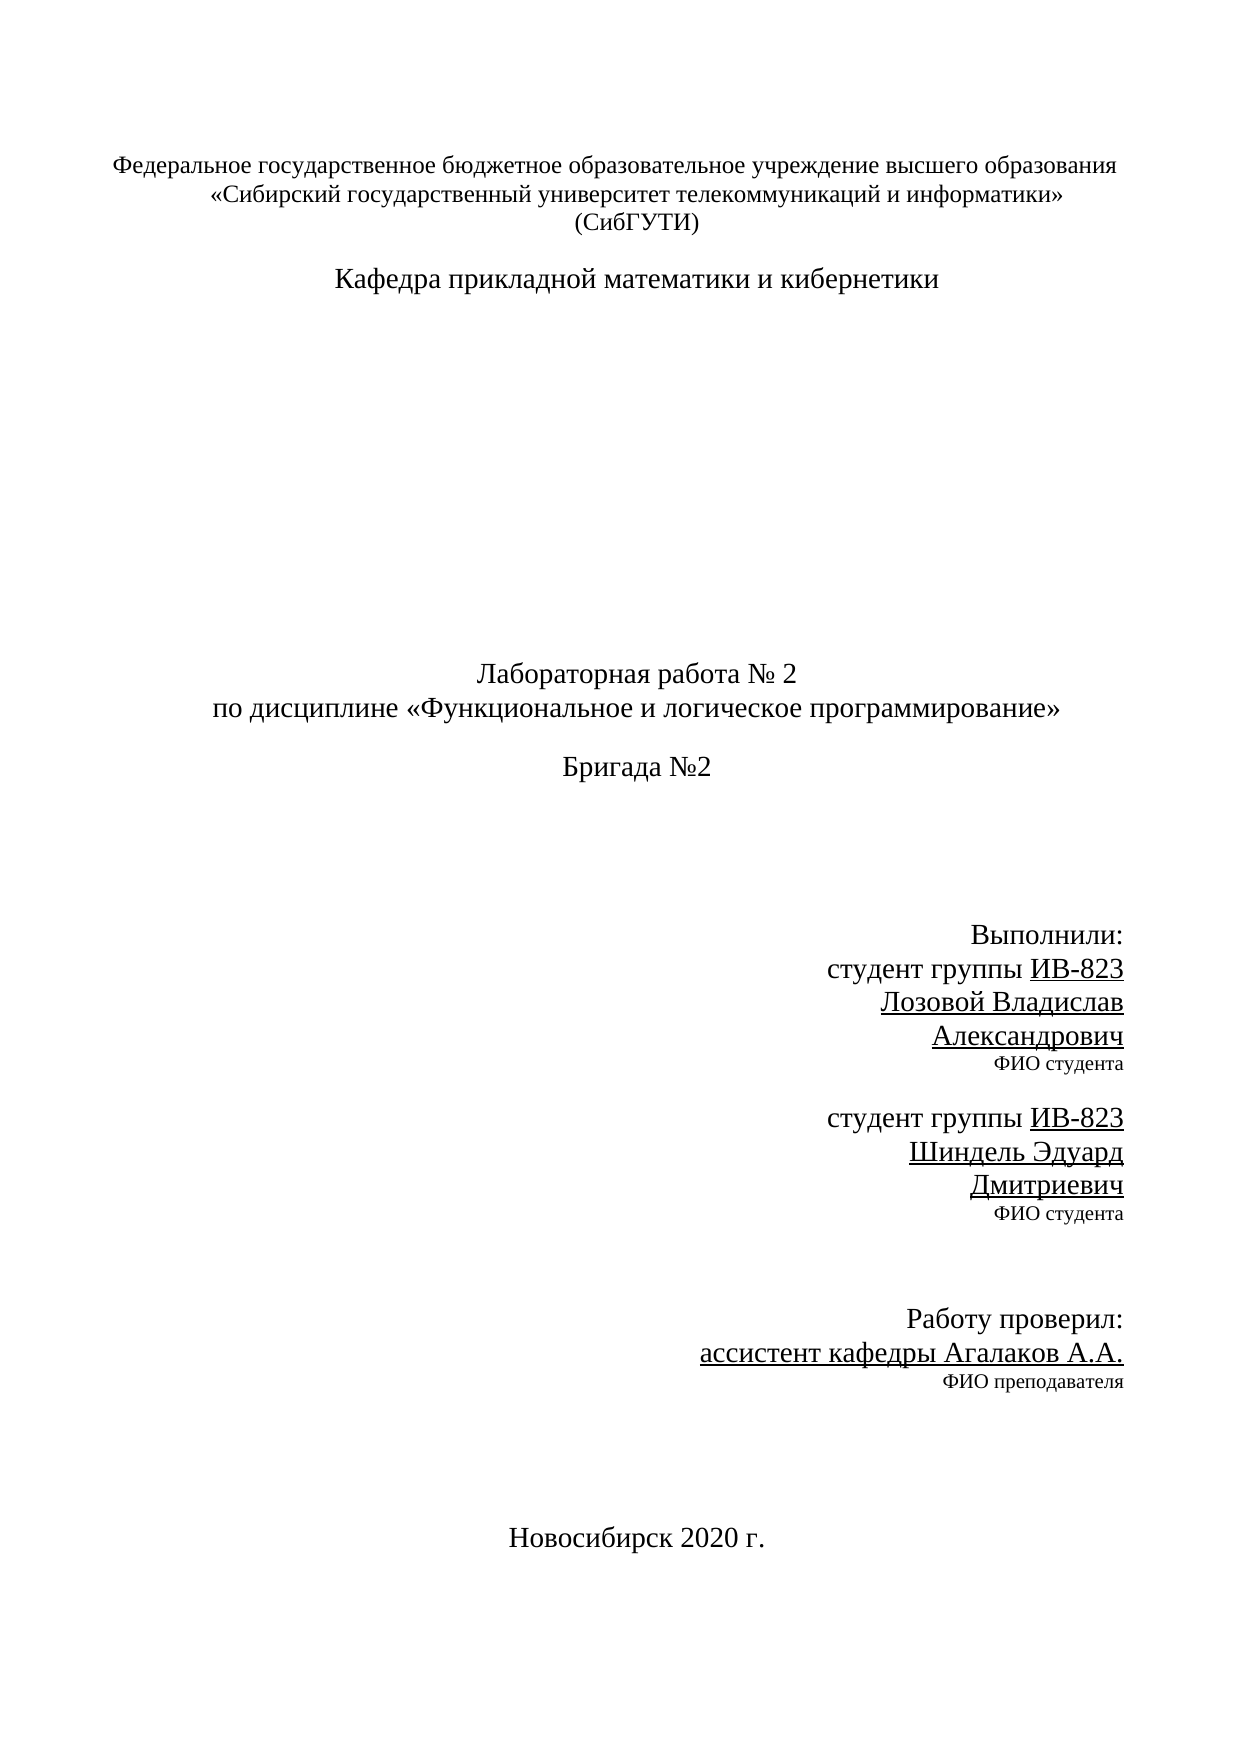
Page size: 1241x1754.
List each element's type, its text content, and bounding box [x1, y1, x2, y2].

text Работу проверил: [637, 1301, 1123, 1335]
text Лабораторная работа № 2 [150, 657, 1123, 690]
text студент группы ИВ-823 [579, 951, 1123, 984]
text ФИО преподавателя [637, 1368, 1123, 1393]
text Кафедра прикладной математики и кибернетики [150, 261, 1123, 295]
text ФИО студента [637, 1201, 1123, 1225]
text Шиндель Эдуард Дмитриевич [785, 1134, 1123, 1201]
text Выполнили: [579, 917, 1123, 951]
text «Сибирский государственный университет телекоммуникаций и информатики» [150, 179, 1123, 207]
text по дисциплине «Функциональное и логическое программирование» [150, 690, 1123, 724]
text ФИО студента [637, 1051, 1123, 1075]
text ассистент кафедры Агалаков А.А. [637, 1335, 1123, 1368]
text Новосибирск 2020 г. [150, 1520, 1123, 1554]
text Лозовой Владислав Александрович [785, 984, 1123, 1051]
text Федеральное государственное бюджетное образовательное учреждение высшего образования [106, 150, 1123, 179]
text (СибГУТИ) [150, 207, 1123, 236]
text Бригада №2 [150, 749, 1123, 782]
text студент группы ИВ-823 [579, 1100, 1123, 1134]
